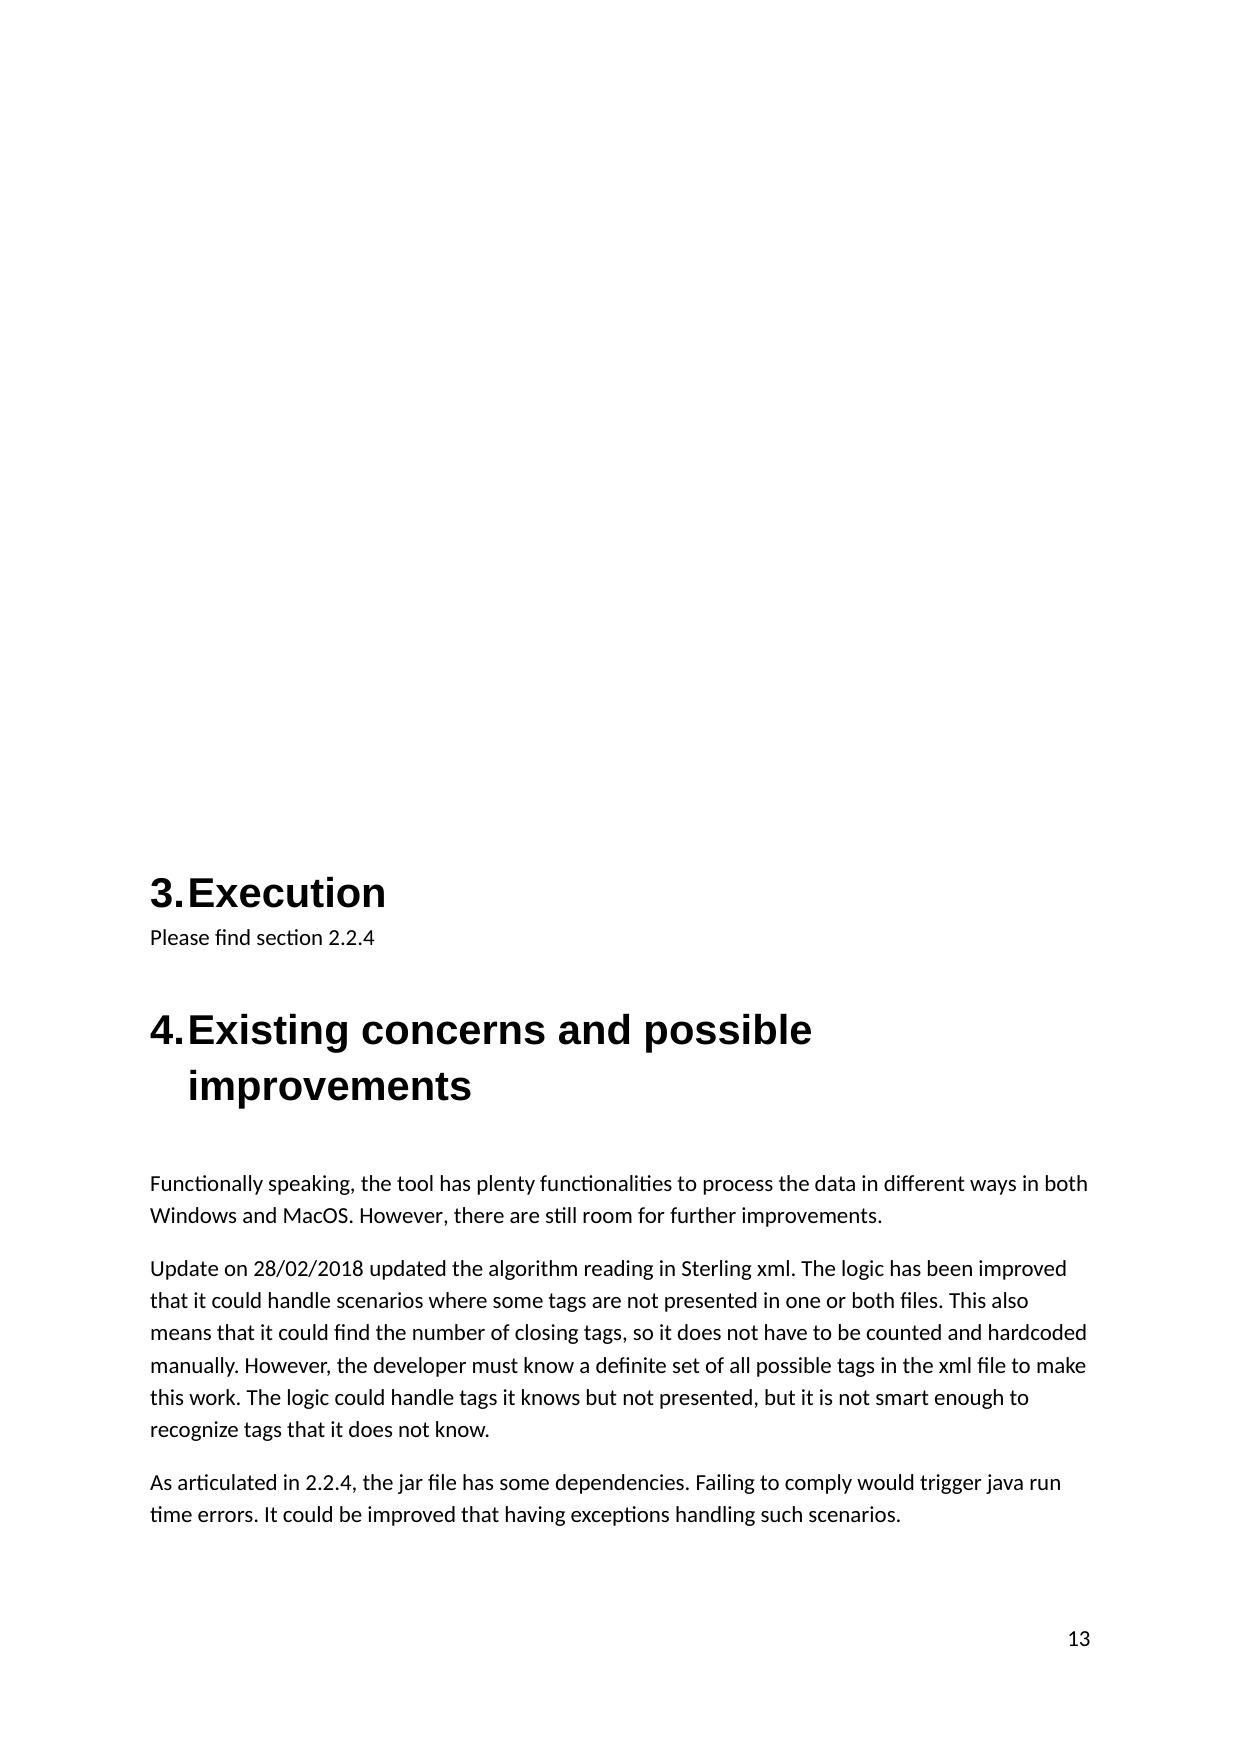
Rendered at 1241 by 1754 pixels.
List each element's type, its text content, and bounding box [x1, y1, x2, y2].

text Please find section 2.2.4 [150, 923, 1090, 952]
subtitle Execution [150, 868, 1090, 916]
text Update on 28/02/2018 updated the algorithm reading in Sterling xml. The logic has been improved that it could handle scenarios where some tags are not presented in one or both files. This also means that it could find the number of closing tags, so it does not have to be counted and hardcoded manually. However, the developer must know a definite set of all possible tags in the xml file to make this work. The logic could handle tags it knows but not presented, but it is not smart enough to recognize tags that it does not know. [150, 1254, 1090, 1443]
subtitle Existing concerns and possible improvements [150, 1006, 1090, 1109]
text Functionally speaking, the tool has plenty functionalities to process the data in different ways in both Windows and MacOS. However, there are still room for further improvements. [150, 1169, 1090, 1229]
text As articulated in 2.2.4, the jar file has some dependencies. Failing to comply would trigger java run time errors. It could be improved that having exceptions handling such scenarios. [150, 1468, 1090, 1528]
